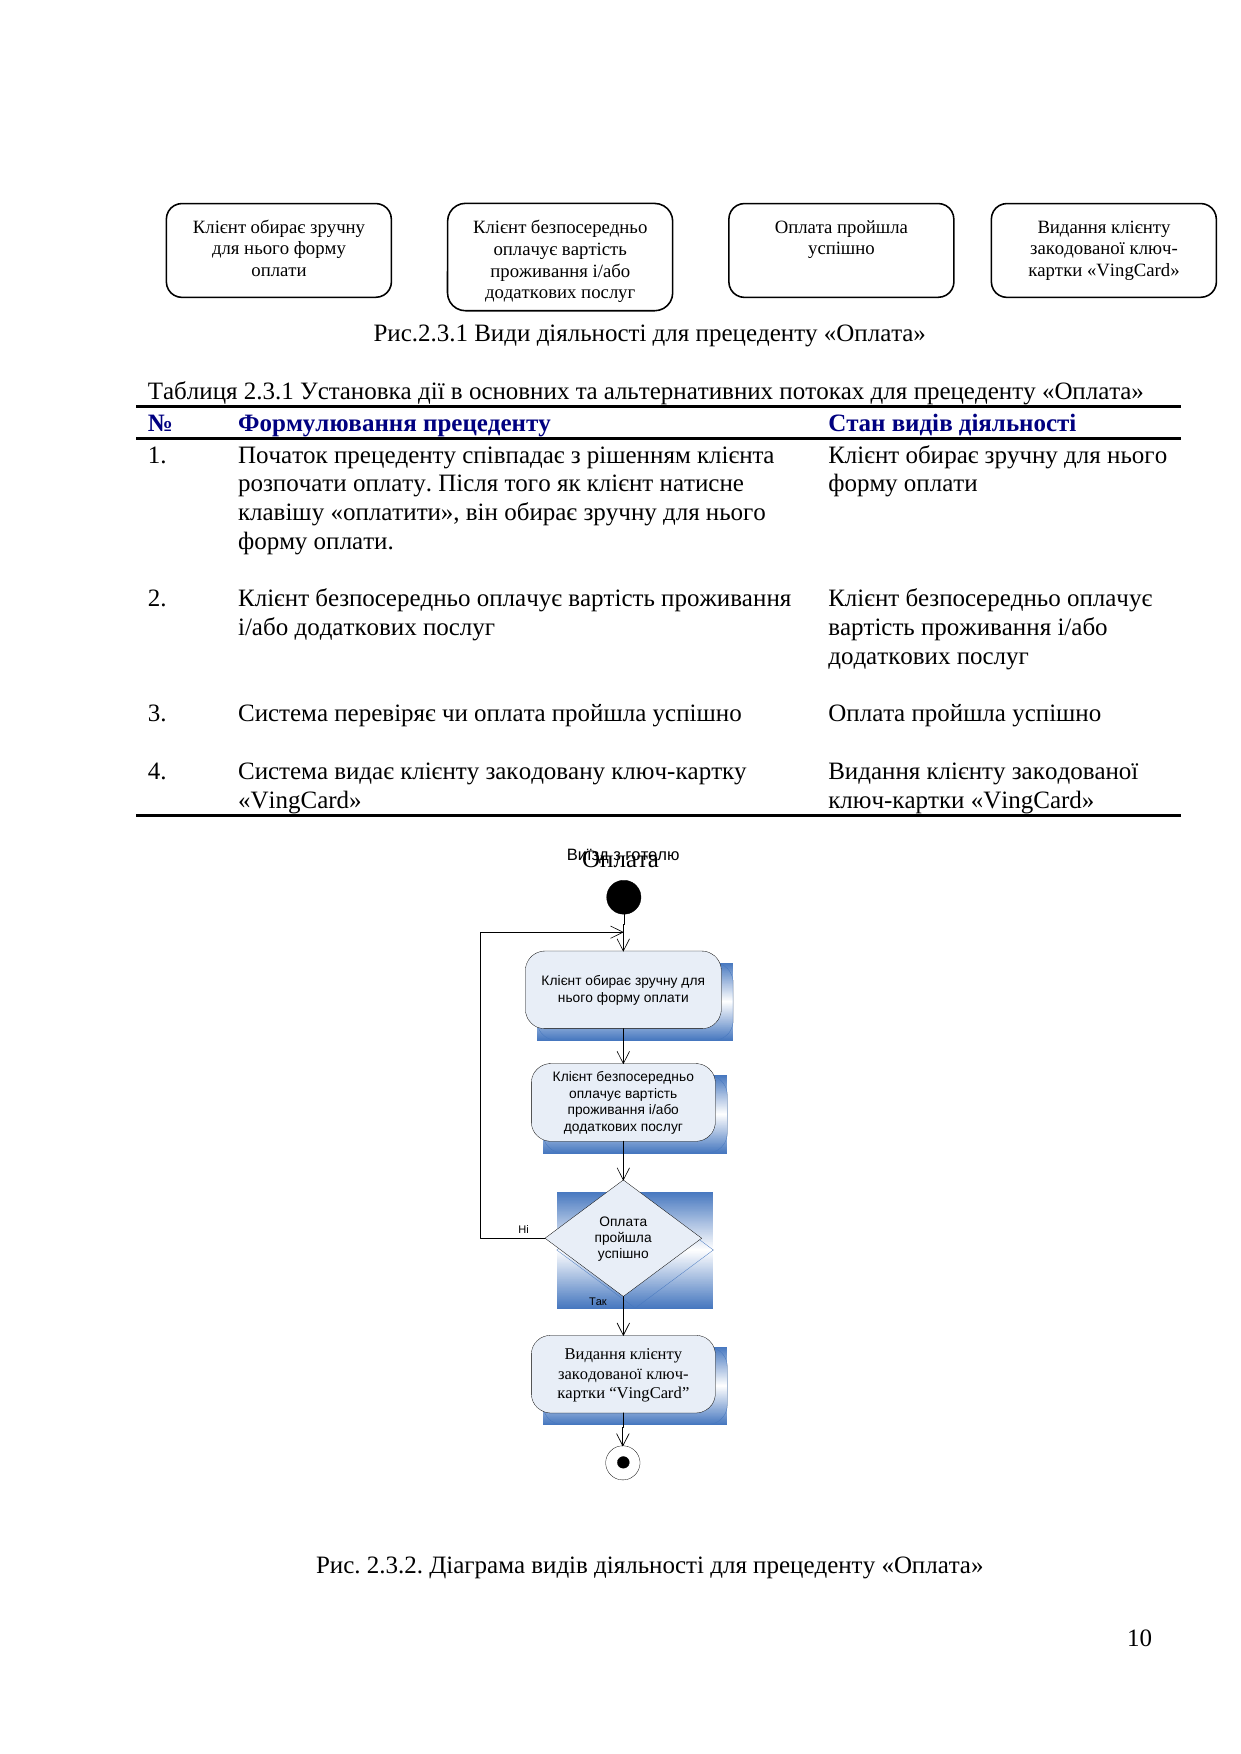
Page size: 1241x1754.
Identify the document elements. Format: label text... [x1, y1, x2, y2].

table_header Формулювання прецеденту [227, 408, 817, 437]
table_cell Початок прецеденту співпадає з рішенням клієнта розпочати оплату. Після того як клієнт натисне клавішу «оплатити», він обирає зручну для нього форму оплати. Клієнт безпосередньо оплачує вартість проживання і/або додаткових послуг Система перевіряє чи оплата пройшла успішно Система видає клієнту закодовану ключ-картку «VingCard» [227, 440, 817, 813]
text Рис.2.3.1 Види діяльності для прецеденту «Оплата» [148, 318, 1152, 347]
table_header Стан видів діяльності [817, 408, 1181, 437]
text Рис. 2.3.2. Діаграма видів діяльності для прецеденту «Оплата» [148, 1550, 1152, 1578]
table_header № [136, 408, 227, 437]
table_cell 1. 2. 3. 4. [136, 440, 227, 813]
text Таблиця 2.3.1 Установка дії в основних та альтернативних потоках для прецеденту «Оплата» [148, 376, 1152, 405]
table_cell Клієнт обирає зручну для нього форму оплати Клієнт безпосередньо оплачує вартість проживання і/або додаткових послуг Оплата пройшла успішно Видання клієнту закодованої ключ-картки «VingCard» [817, 440, 1181, 813]
